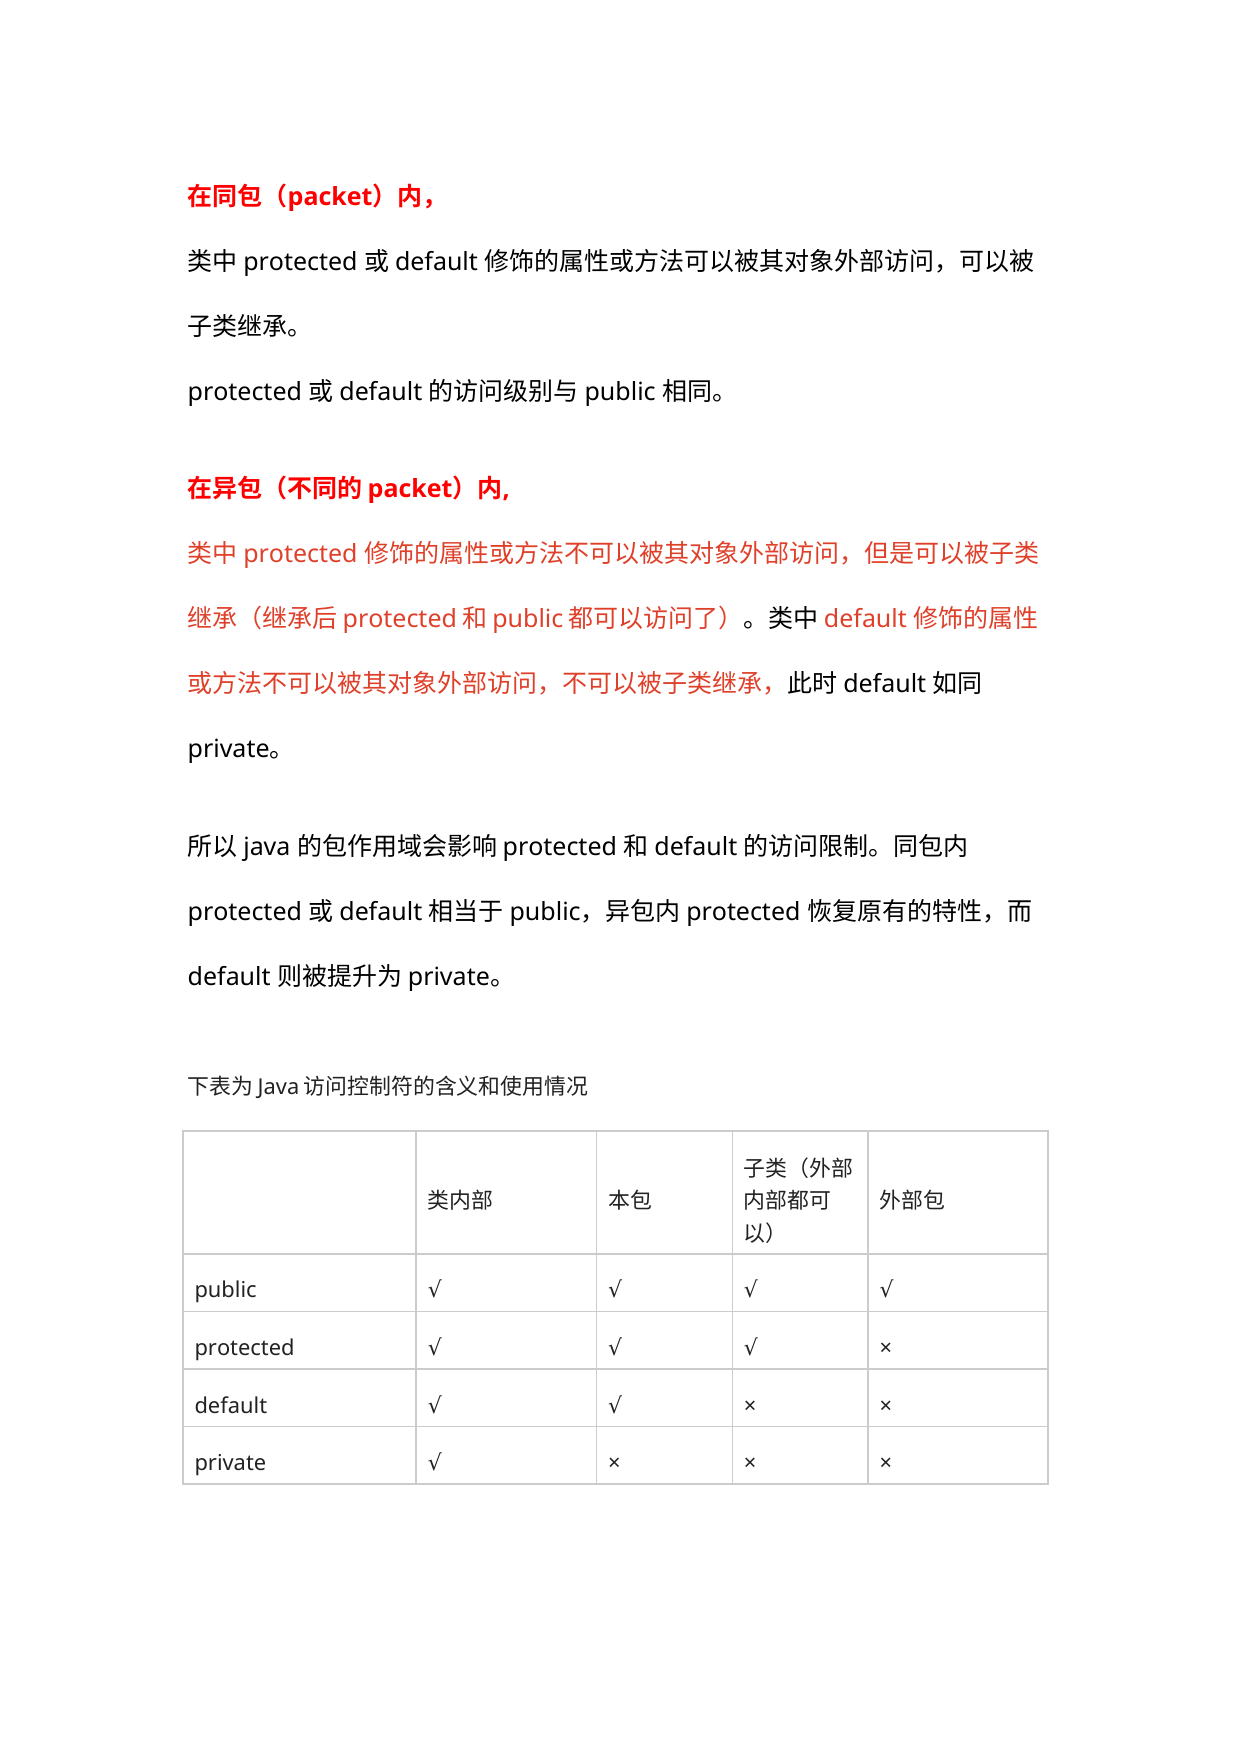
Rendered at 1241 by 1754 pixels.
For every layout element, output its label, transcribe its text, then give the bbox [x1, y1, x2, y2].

table_header [184, 1132, 415, 1253]
text 类中 protected 修饰的属性或方法不可以被其对象外部访问，但是可以被子类继承（继承后protected和public都可以访问了）。类中 default 修饰的属性或方法不可以被其对象外部访问，不可以被子类继承，此时 default 如同 private。 [187, 519, 1053, 779]
table_cell √ [869, 1255, 1047, 1311]
table_cell default [184, 1370, 415, 1426]
text 在异包（不同的packet）内, [187, 454, 1053, 519]
text 类中 protected 或 default 修饰的属性或方法可以被其对象外部访问，可以被子类继承。 [187, 227, 1053, 357]
table_cell × [597, 1427, 732, 1483]
table_cell × [733, 1427, 867, 1483]
table_header 子类（外部内部都可以） [733, 1132, 867, 1253]
text 在同包（packet）内， [187, 162, 1053, 227]
table_cell protected [184, 1312, 415, 1368]
table_cell public [184, 1255, 415, 1311]
table_header 外部包 [869, 1132, 1047, 1253]
table_cell private [184, 1427, 415, 1483]
text 所以 java 的包作用域会影响 protected 和 default 的访问限制。同包内 protected 或 default 相当于 public，异包内 protected 恢复原有的特性，而 default 则被提升为 private。 [187, 812, 1053, 1007]
table_cell √ [597, 1255, 732, 1311]
table_cell √ [733, 1255, 867, 1311]
table_cell √ [597, 1370, 732, 1426]
table_cell × [733, 1370, 867, 1426]
table_cell √ [597, 1312, 732, 1368]
table_cell √ [417, 1370, 596, 1426]
table_cell × [869, 1312, 1047, 1368]
text 下表为Java访问控制符的含义和使用情况 [187, 1069, 1053, 1101]
table_header 类内部 [417, 1132, 596, 1253]
text protected 或 default 的访问级别与 public 相同。 [187, 357, 1053, 422]
table_cell √ [417, 1255, 596, 1311]
table_cell × [869, 1370, 1047, 1426]
table_cell √ [417, 1427, 596, 1483]
table_header 本包 [597, 1132, 732, 1253]
table_cell × [869, 1427, 1047, 1483]
table_cell √ [733, 1312, 867, 1368]
table_cell √ [417, 1312, 596, 1368]
